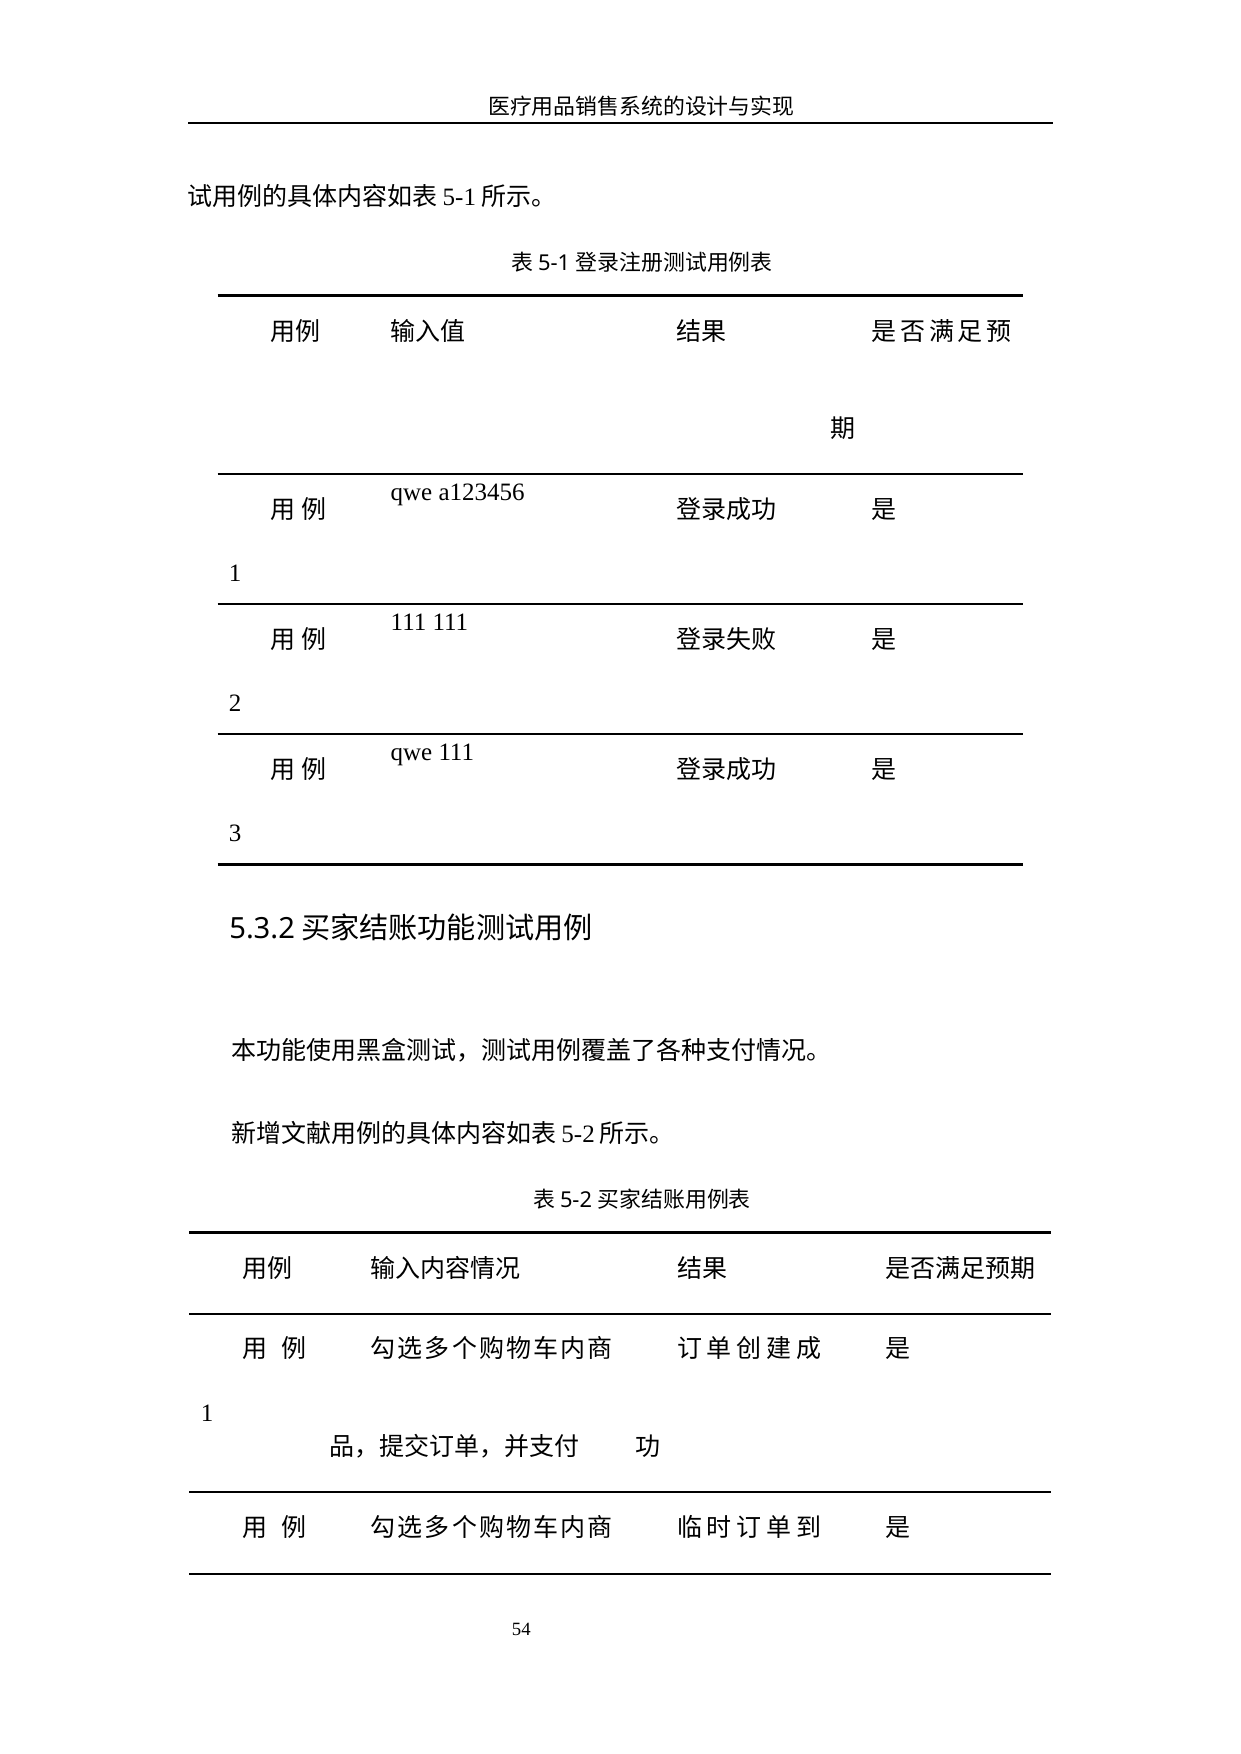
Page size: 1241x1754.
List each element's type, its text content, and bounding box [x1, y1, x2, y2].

table_header 输入内容情况 [318, 1234, 624, 1313]
table_header 结果 [624, 297, 818, 473]
text 本功能使用黑盒测试，测试用例覆盖了各种支付情况。 [187, 1016, 1053, 1081]
table_cell 登录成功 [624, 735, 818, 863]
table_cell 用例1 [218, 475, 337, 603]
table_cell 是 [833, 1493, 1051, 1573]
table_cell qwe a123456 [338, 475, 624, 603]
table_header 结果 [624, 1234, 832, 1313]
table_cell 是 [819, 605, 1023, 733]
text 表5-2 买家结账用例表 [187, 1182, 1053, 1215]
table_cell 用例3 [218, 735, 337, 863]
table_header 用例 [218, 297, 337, 473]
table_cell 是 [819, 475, 1023, 603]
subtitle 5.3.2买家结账功能测试用例 [187, 893, 1053, 958]
table_header 用例 [189, 1234, 318, 1313]
text 表5-1 登录注册测试用例表 [187, 245, 1053, 278]
text 新增文献用例的具体内容如表5-2所示。 [187, 1099, 1053, 1164]
text 本功能使用黑盒测试，通过执行用例来检测该功能是否正确。登录注册测试用例的具体内容如表5-1所示。 [187, 162, 1053, 227]
table_cell 111 111 [338, 605, 624, 733]
table_cell 用例2 [218, 605, 337, 733]
table_header 输入值 [338, 297, 624, 473]
table_cell 登录失败 [624, 605, 818, 733]
table_cell 用例1 [189, 1315, 318, 1491]
table_cell 用例2 [189, 1493, 318, 1573]
table_cell qwe 111 [338, 735, 624, 863]
table_cell 勾选多个购物车内商品，提交订单，不支付 [318, 1493, 624, 1573]
table_cell 登录成功 [624, 475, 818, 603]
table_cell 是 [819, 735, 1023, 863]
table_cell 是 [833, 1315, 1051, 1491]
table_cell 临时订单到期后，订单关闭 [624, 1493, 832, 1573]
table_header 是否满足预期 [833, 1234, 1051, 1313]
table_header 是否满足预期 [819, 297, 1023, 473]
table_cell 订单创建成功 [624, 1315, 832, 1491]
table_cell 勾选多个购物车内商品，提交订单，并支付 [318, 1315, 624, 1491]
